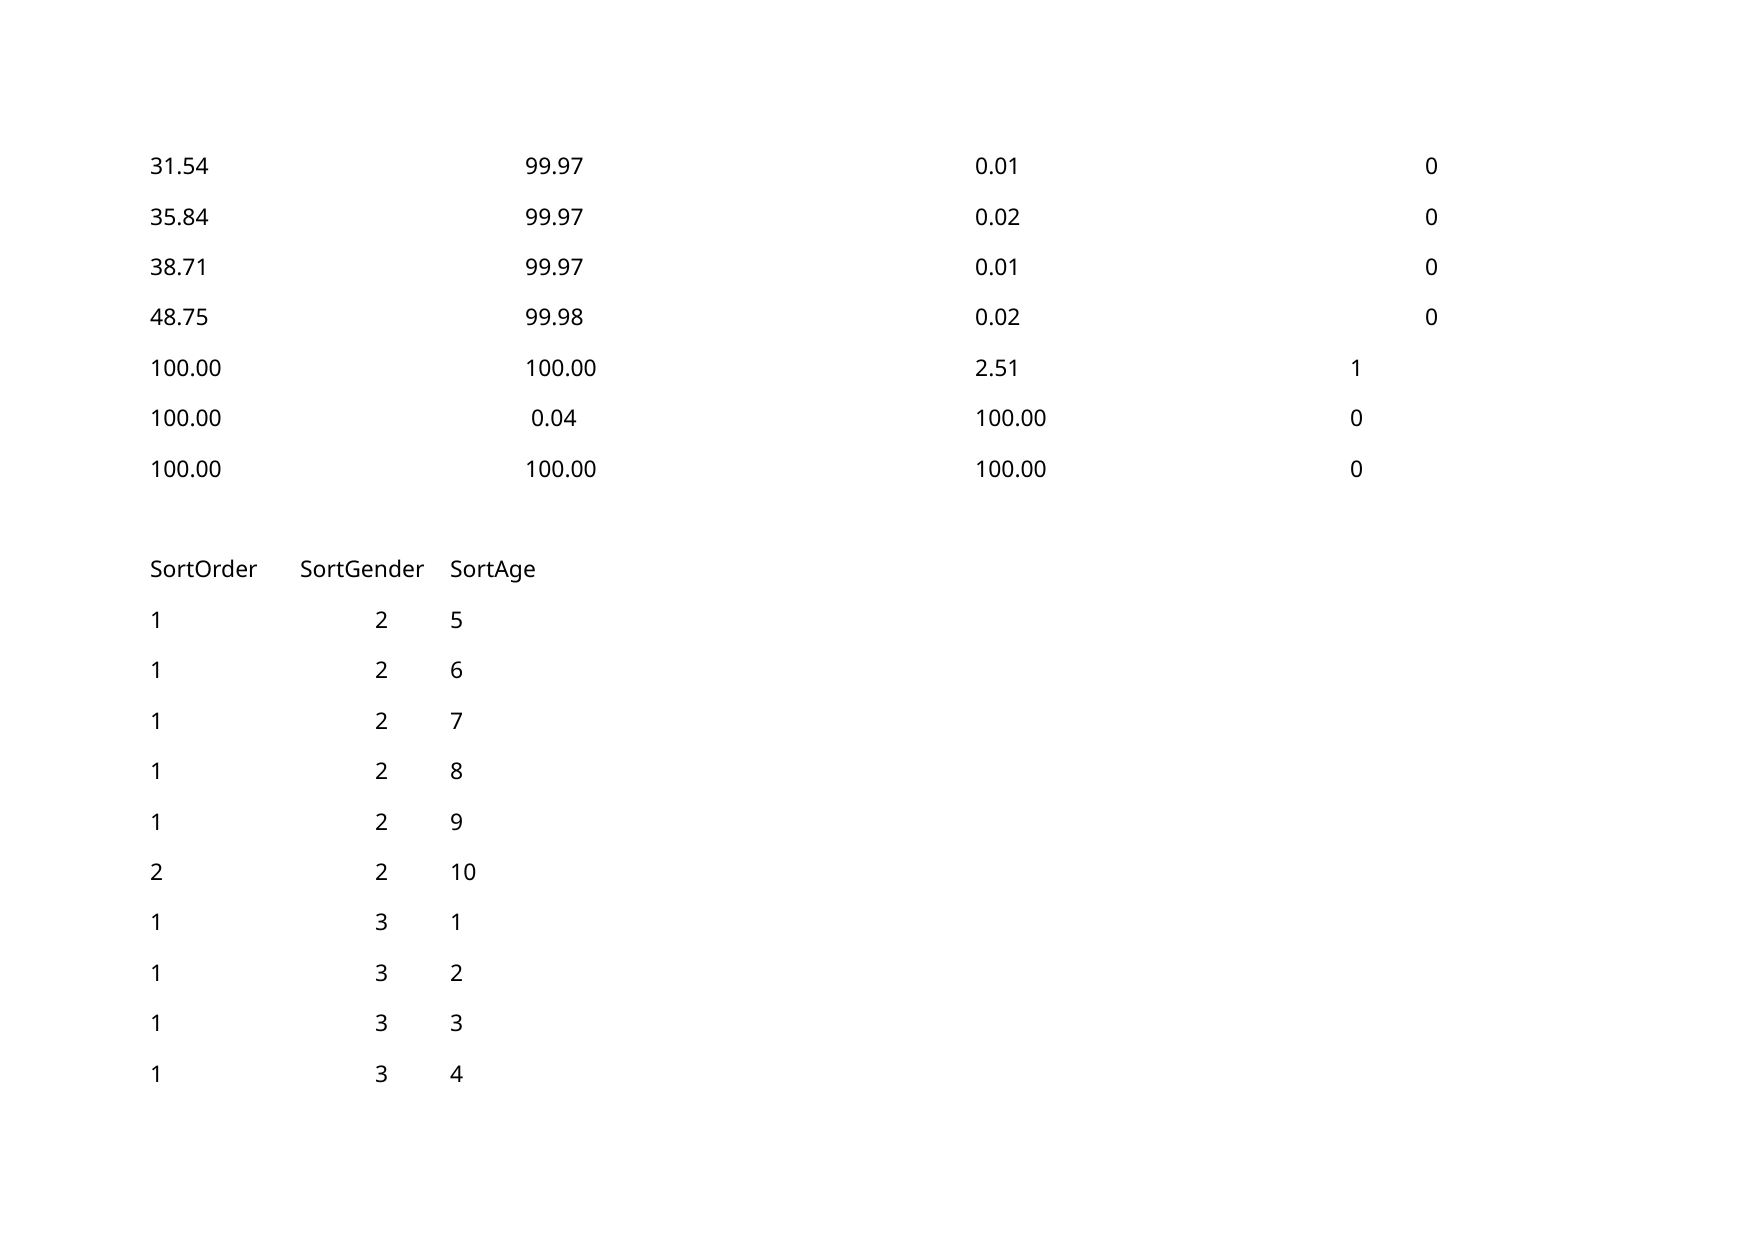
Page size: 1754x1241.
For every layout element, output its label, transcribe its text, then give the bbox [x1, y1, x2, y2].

text 1 2 7 [150, 704, 1604, 736]
text 1 3 3 [150, 1007, 1604, 1038]
text 1 3 1 [150, 906, 1604, 937]
text 100.00 0.04 100.00 0 [150, 402, 1604, 433]
text 1 3 4 [150, 1057, 1604, 1089]
text 48.75 99.98 0.02 0 [150, 301, 1604, 332]
text 1 2 8 [150, 755, 1604, 786]
text 35.84 99.97 0.02 0 [150, 200, 1604, 232]
text SortOrder SortGender SortAge [150, 553, 1604, 584]
text 100.00 100.00 2.51 1 [150, 352, 1604, 383]
text 1 2 6 [150, 654, 1604, 685]
text 31.54 99.97 0.01 0 [150, 150, 1604, 181]
text 1 3 2 [150, 957, 1604, 988]
text 1 2 5 [150, 604, 1604, 635]
text 38.71 99.97 0.01 0 [150, 251, 1604, 282]
text 100.00 100.00 100.00 0 [150, 452, 1604, 484]
text 2 2 10 [150, 856, 1604, 887]
text 1 2 9 [150, 805, 1604, 837]
